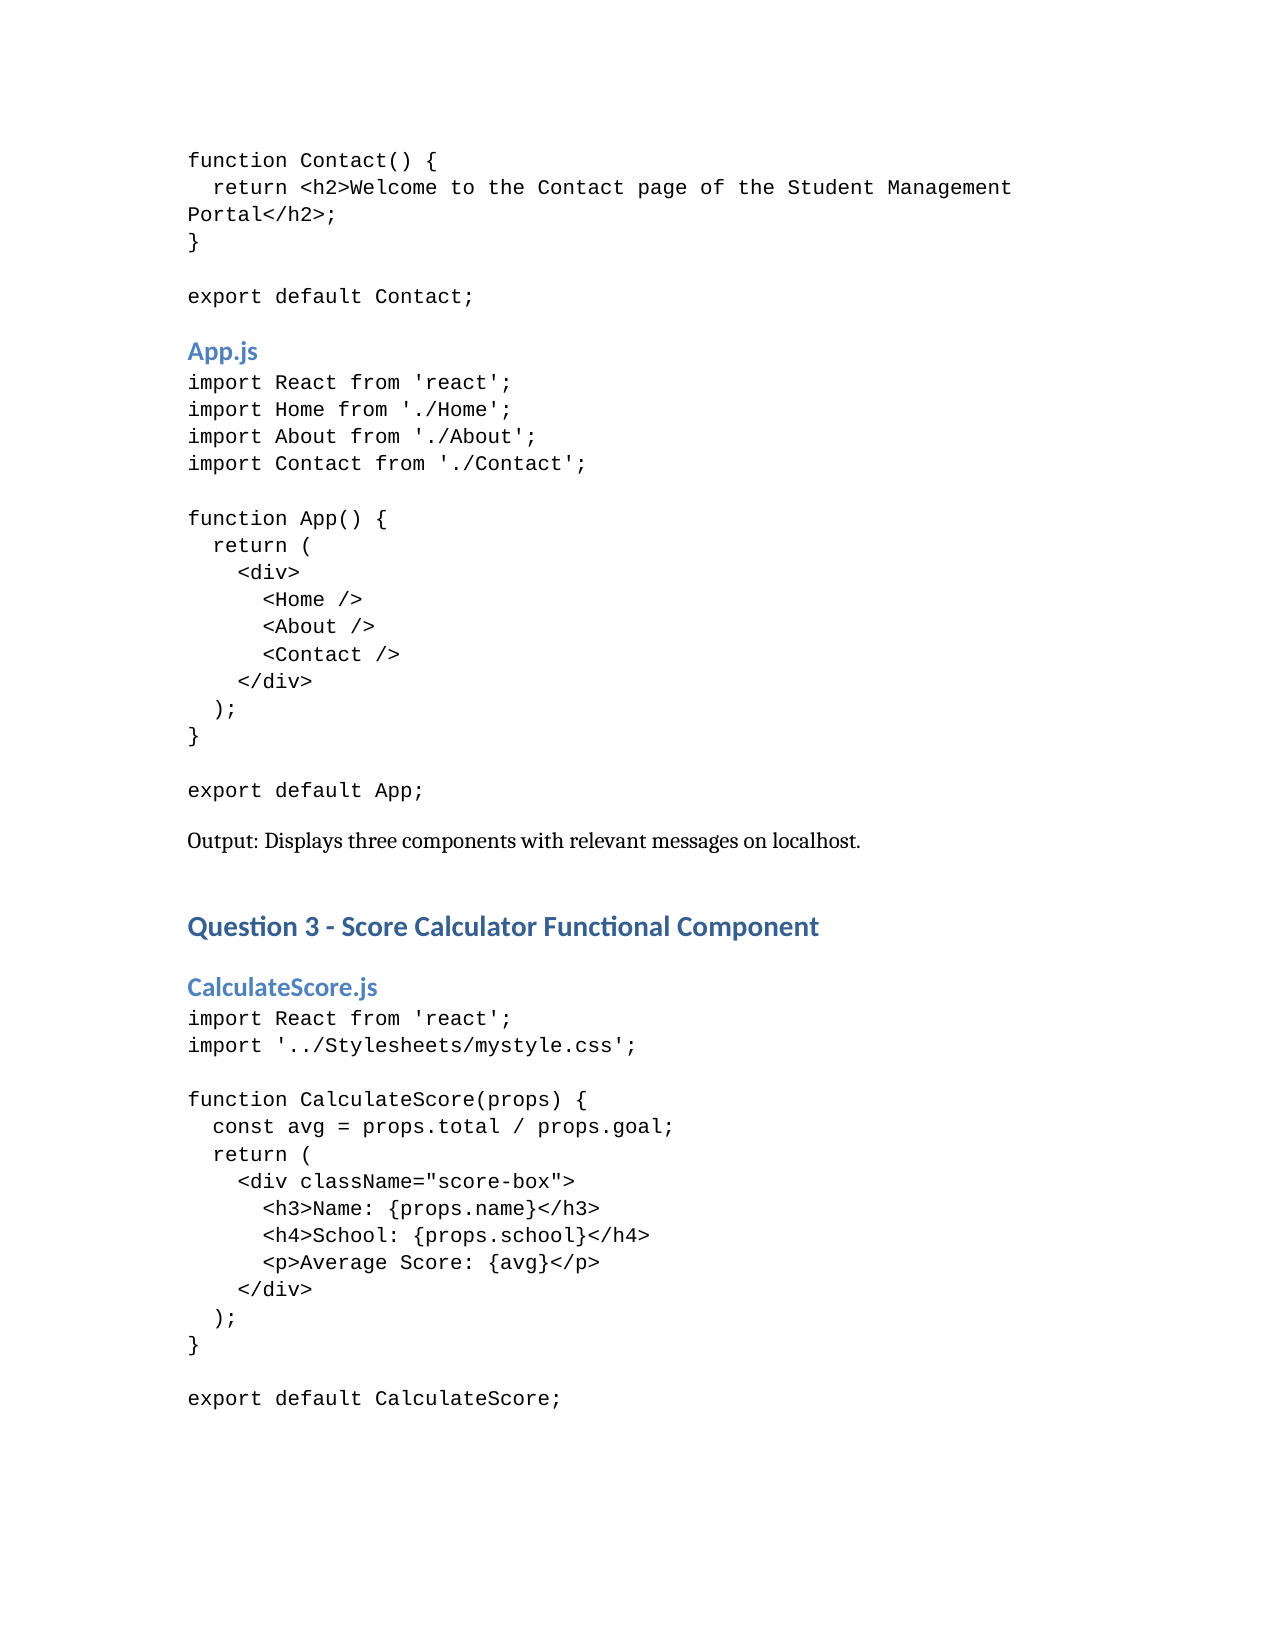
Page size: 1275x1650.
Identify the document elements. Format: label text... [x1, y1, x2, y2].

subtitle CalculateScore.js [187, 970, 1087, 1003]
subtitle App.js [187, 334, 1087, 367]
subtitle Question 3 - Score Calculator Functional Component [187, 908, 1087, 943]
text import React from 'react'; import Home from './Home'; import About from './About'; import Contact from './Contact'; function App() { return ( <div> <Home /> <About /> <Contact /> </div> ); } export default App; [187, 372, 1087, 803]
text import React from 'react'; import '../Stylesheets/mystyle.css'; function CalculateScore(props) { const avg = props.total / props.goal; return ( <div className="score-box"> <h3>Name: {props.name}</h3> <h4>School: {props.school}</h4> <p>Average Score: {avg}</p> </div> ); } export default CalculateScore; [187, 1008, 1087, 1412]
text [187, 150, 1087, 309]
text Output: Displays three components with relevant messages on localhost. [187, 828, 1087, 854]
